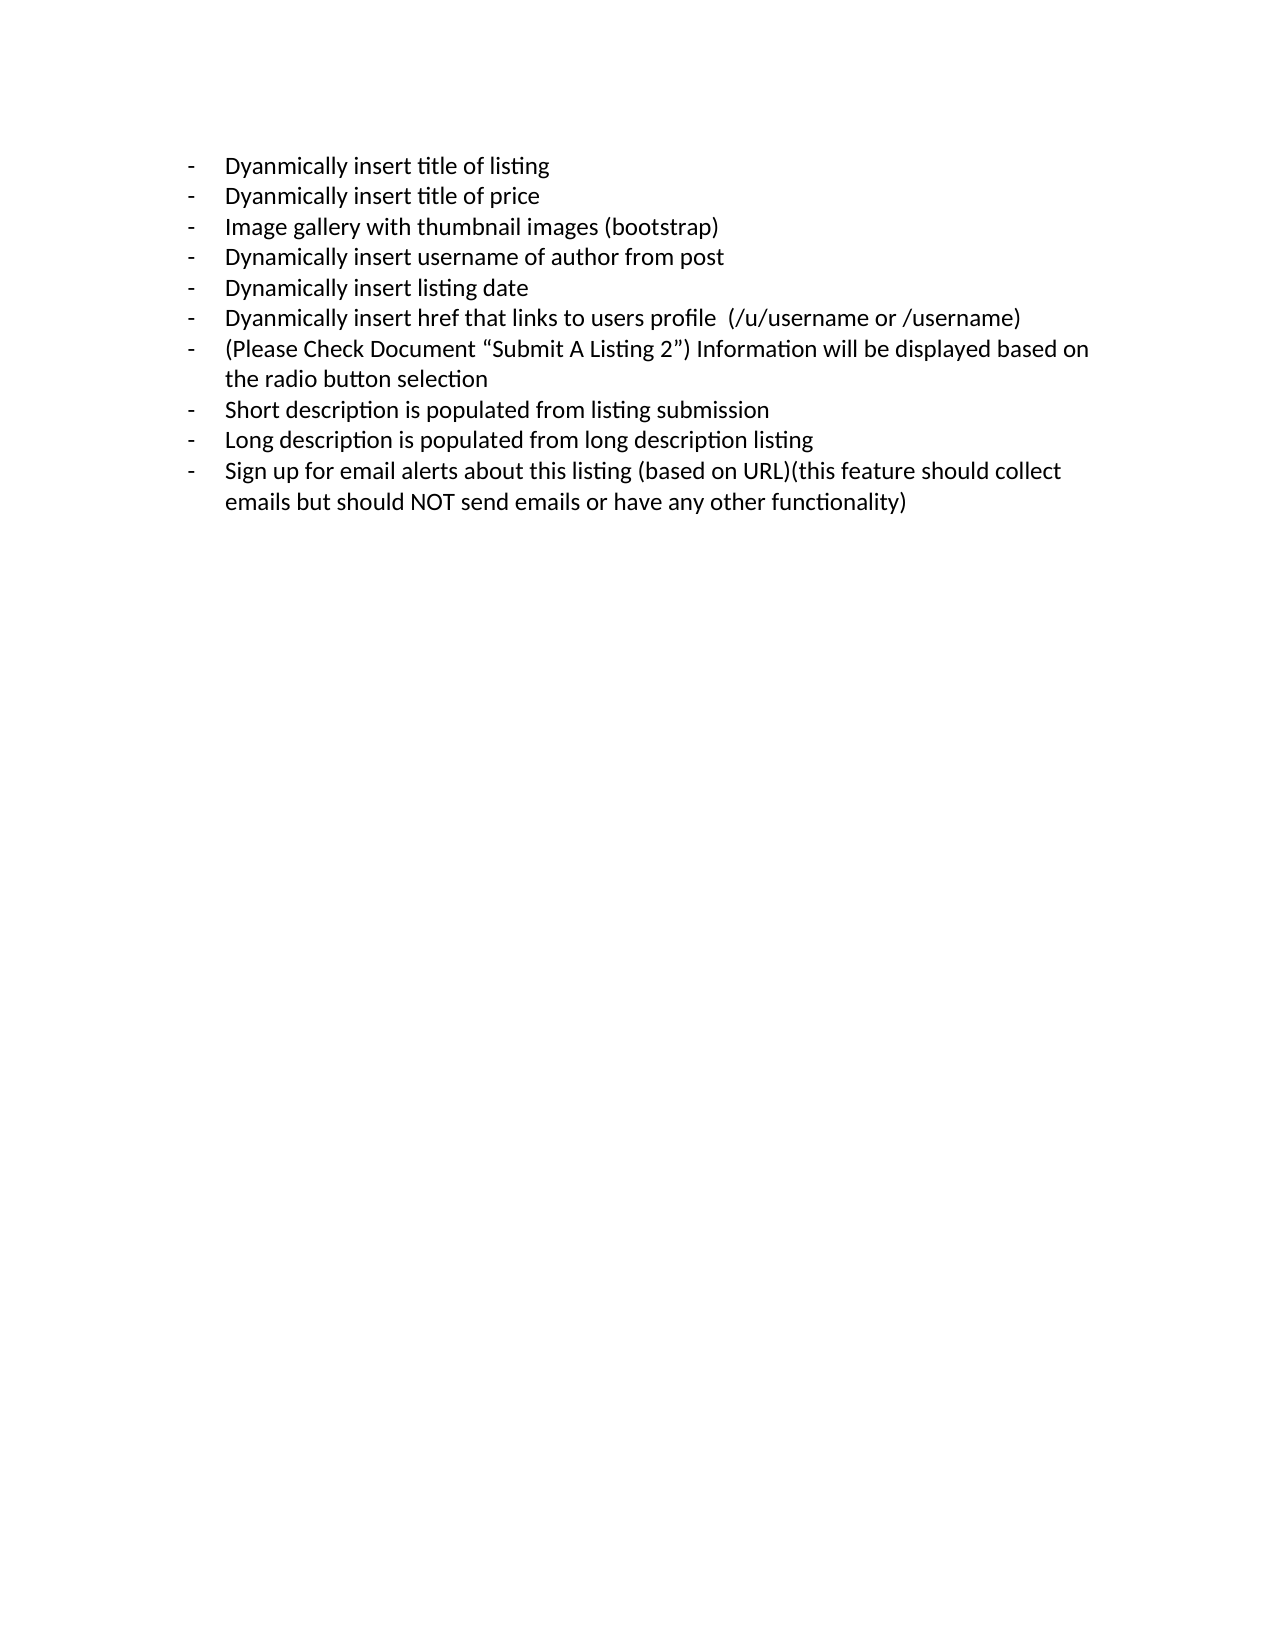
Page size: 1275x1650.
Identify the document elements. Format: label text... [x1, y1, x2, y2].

list Image gallery with thumbnail images (bootstrap) [187, 211, 1125, 242]
list Dyanmically insert href that links to users profile (/u/username or /username) [187, 303, 1125, 333]
list Long description is populated from long description listing [187, 425, 1125, 455]
list (Please Check Document “Submit A Listing 2”) Information will be displayed based on the radio button selection [187, 333, 1125, 394]
list Dynamically insert username of author from post [187, 242, 1125, 272]
list Dyanmically insert title of listing [187, 150, 1125, 181]
list Sign up for email alerts about this listing (based on URL)(this feature should collect emails but should NOT send emails or have any other functionality) [187, 455, 1125, 516]
list Dynamically insert listing date [187, 272, 1125, 303]
list Dyanmically insert title of price [187, 181, 1125, 211]
list Short description is populated from listing submission [187, 394, 1125, 425]
